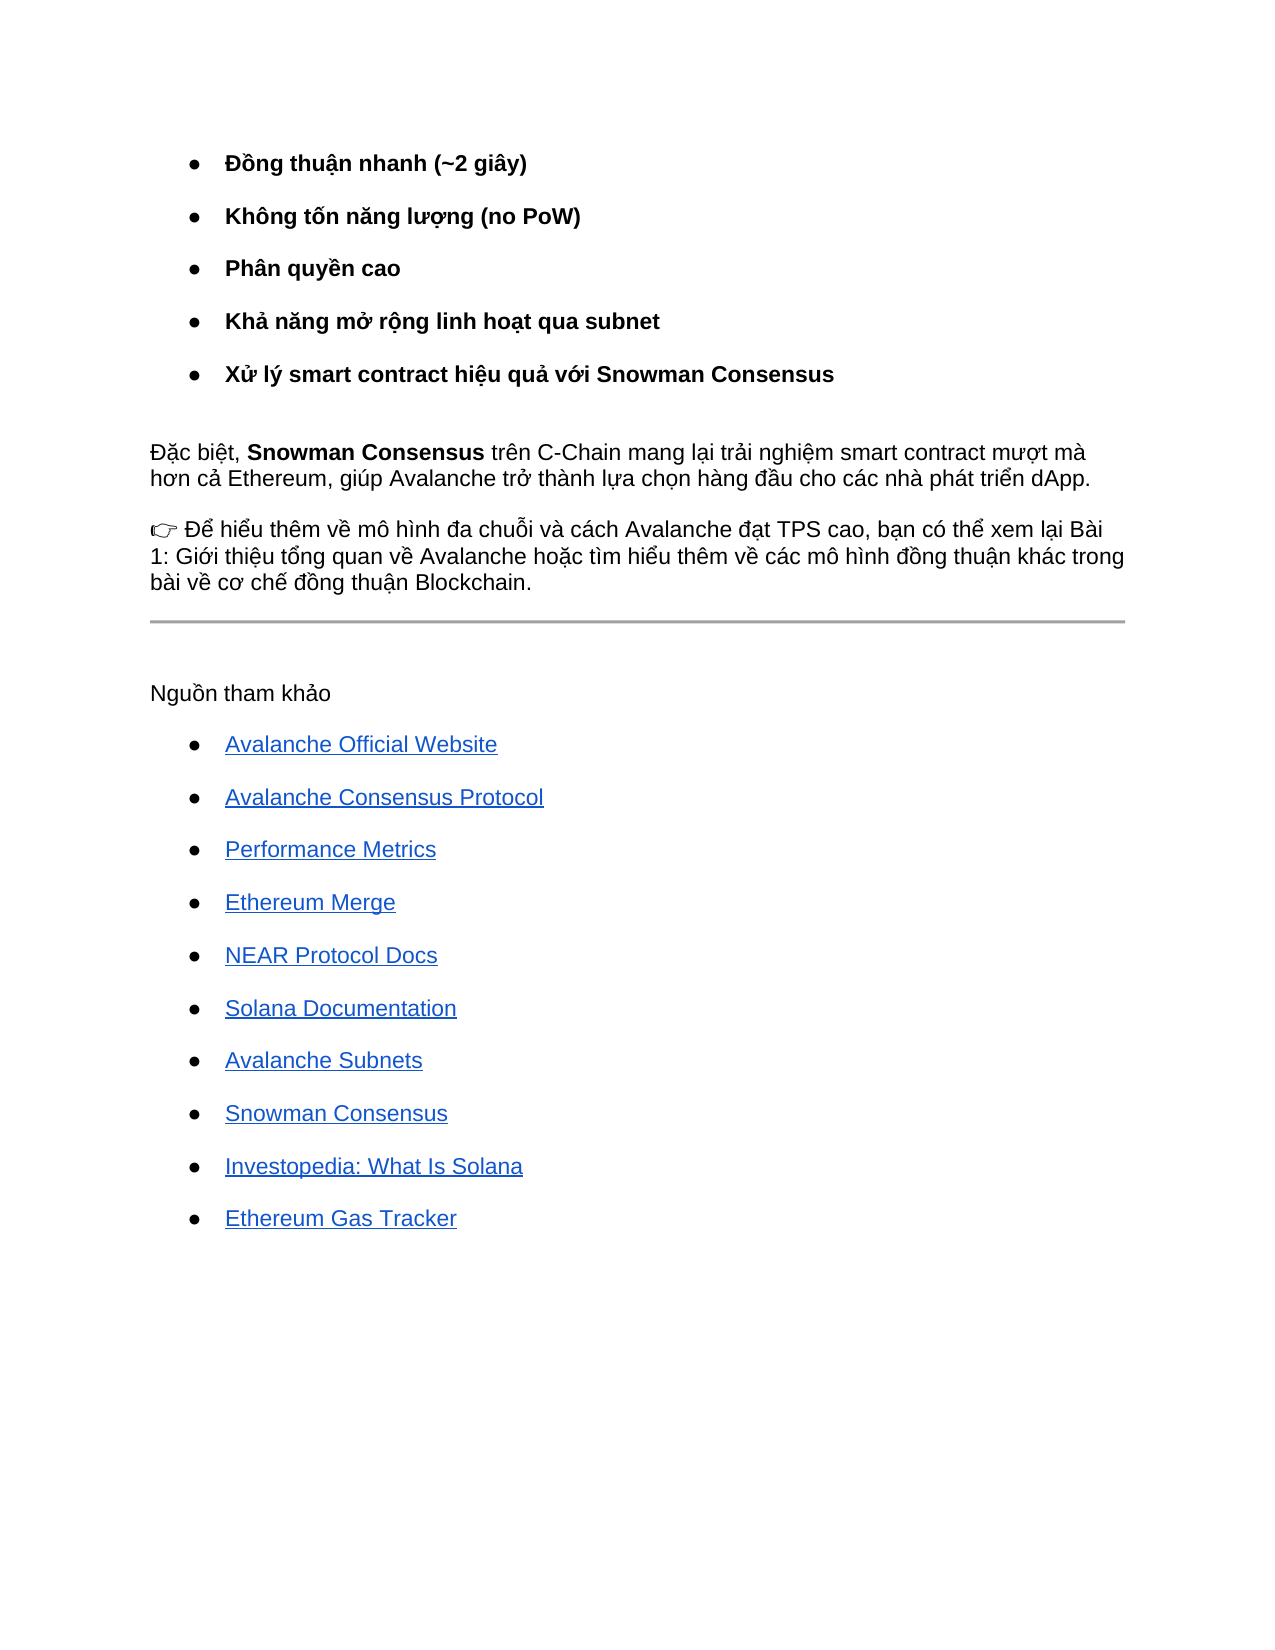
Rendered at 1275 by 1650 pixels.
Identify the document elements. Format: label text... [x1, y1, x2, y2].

text 👉 Để hiểu thêm về mô hình đa chuỗi và cách Avalanche đạt TPS cao, bạn có thể xem lại Bài 1: Giới thiệu tổng quan về Avalanche hoặc tìm hiểu thêm về các mô hình đồng thuận khác trong bài về cơ chế đồng thuận Blockchain. [150, 516, 1125, 595]
list Snowman Consensus [187, 1100, 1125, 1153]
list Investopedia: What Is Solana [187, 1153, 1125, 1205]
list Performance Metrics [187, 836, 1125, 889]
list Solana Documentation [187, 994, 1125, 1047]
list Đồng thuận nhanh (~2 giây) [187, 150, 1125, 203]
text Nguồn tham khảo [150, 680, 1125, 706]
list Avalanche Consensus Protocol [187, 784, 1125, 836]
list NEAR Protocol Docs [187, 942, 1125, 994]
text Đặc biệt, Snowman Consensus trên C-Chain mang lại trải nghiệm smart contract mượt mà hơn cả Ethereum, giúp Avalanche trở thành lựa chọn hàng đầu cho các nhà phát triển dApp. [150, 438, 1125, 491]
list Xử lý smart contract hiệu quả với Snowman Consensus [187, 361, 1125, 413]
list Avalanche Subnets [187, 1047, 1125, 1100]
list Avalanche Official Website [187, 731, 1125, 784]
list Ethereum Merge [187, 889, 1125, 942]
list Ethereum Gas Tracker [187, 1205, 1125, 1258]
list Phân quyền cao [187, 255, 1125, 308]
list Khả năng mở rộng linh hoạt qua subnet [187, 308, 1125, 361]
list Không tốn năng lượng (no PoW) [187, 203, 1125, 255]
